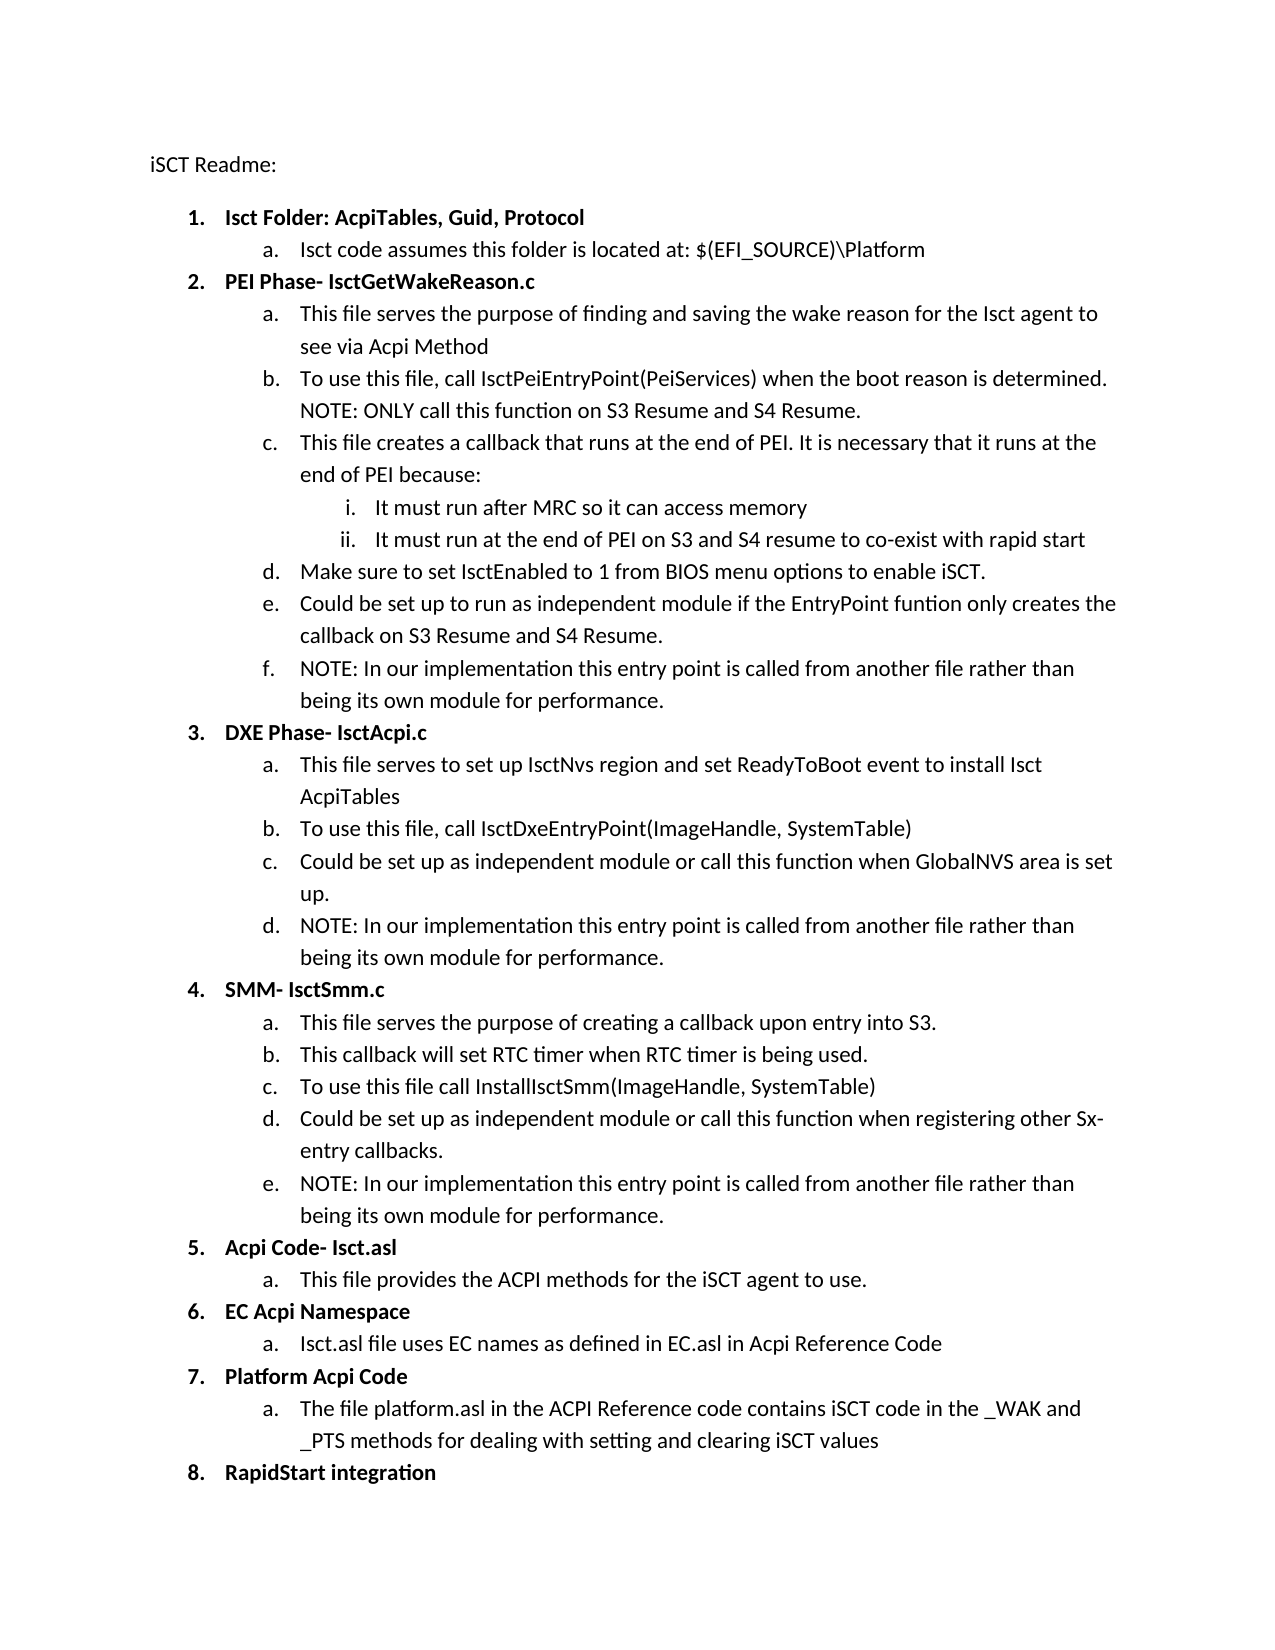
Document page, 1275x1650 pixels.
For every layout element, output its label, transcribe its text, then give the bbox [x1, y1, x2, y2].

list Could be set up as independent module or call this function when GlobalNVS area is set up. [262, 847, 1125, 907]
list Make sure to set IsctEnabled to 1 from BIOS menu options to enable iSCT. [262, 557, 1125, 585]
list To use this file call InstallIsctSmm(ImageHandle, SystemTable) [262, 1072, 1125, 1100]
list EC Acpi Namespace [187, 1297, 1125, 1325]
list Isct.asl file uses EC names as defined in EC.asl in Acpi Reference Code [262, 1329, 1125, 1358]
list It must run at the end of PEI on S3 and S4 resume to co-exist with rapid start [356, 525, 1125, 553]
list Isct code assumes this folder is located at: $(EFI_SOURCE)\Platform [262, 235, 1125, 263]
list RapidStart integration [187, 1458, 1125, 1486]
list PEI Phase- IsctGetWakeReason.c [187, 267, 1125, 295]
list This file serves the purpose of finding and saving the wake reason for the Isct agent to see via Acpi Method [262, 299, 1125, 360]
list NOTE: In our implementation this entry point is called from another file rather than being its own module for performance. [262, 911, 1125, 971]
text iSCT Readme: [150, 150, 1125, 178]
list Isct Folder: AcpiTables, Guid, Protocol [187, 203, 1125, 231]
list The file platform.asl in the ACPI Reference code contains iSCT code in the _WAK and _PTS methods for dealing with setting and clearing iSCT values [262, 1394, 1125, 1454]
list This file provides the ACPI methods for the iSCT agent to use. [262, 1265, 1125, 1293]
list Platform Acpi Code [187, 1362, 1125, 1390]
list NOTE: In our implementation this entry point is called from another file rather than being its own module for performance. [262, 1169, 1125, 1229]
list It must run after MRC so it can access memory [356, 493, 1125, 521]
list This file serves the purpose of creating a callback upon entry into S3. [262, 1008, 1125, 1036]
list Could be set up to run as independent module if the EntryPoint funtion only creates the callback on S3 Resume and S4 Resume. [262, 589, 1125, 649]
list This file creates a callback that runs at the end of PEI. It is necessary that it runs at the end of PEI because: [262, 428, 1125, 488]
list DXE Phase- IsctAcpi.c [187, 718, 1125, 746]
list NOTE: In our implementation this entry point is called from another file rather than being its own module for performance. [262, 654, 1125, 714]
list To use this file, call IsctPeiEntryPoint(PeiServices) when the boot reason is determined. [262, 364, 1125, 392]
list This callback will set RTC timer when RTC timer is being used. [262, 1040, 1125, 1068]
list To use this file, call IsctDxeEntryPoint(ImageHandle, SystemTable) [262, 814, 1125, 843]
list Could be set up as independent module or call this function when registering other Sx-entry callbacks. [262, 1104, 1125, 1164]
list Acpi Code- Isct.asl [187, 1233, 1125, 1261]
list NOTE: ONLY call this function on S3 Resume and S4 Resume. [300, 396, 1125, 424]
list This file serves to set up IsctNvs region and set ReadyToBoot event to install Isct AcpiTables [262, 750, 1125, 810]
list SMM- IsctSmm.c [187, 976, 1125, 1003]
